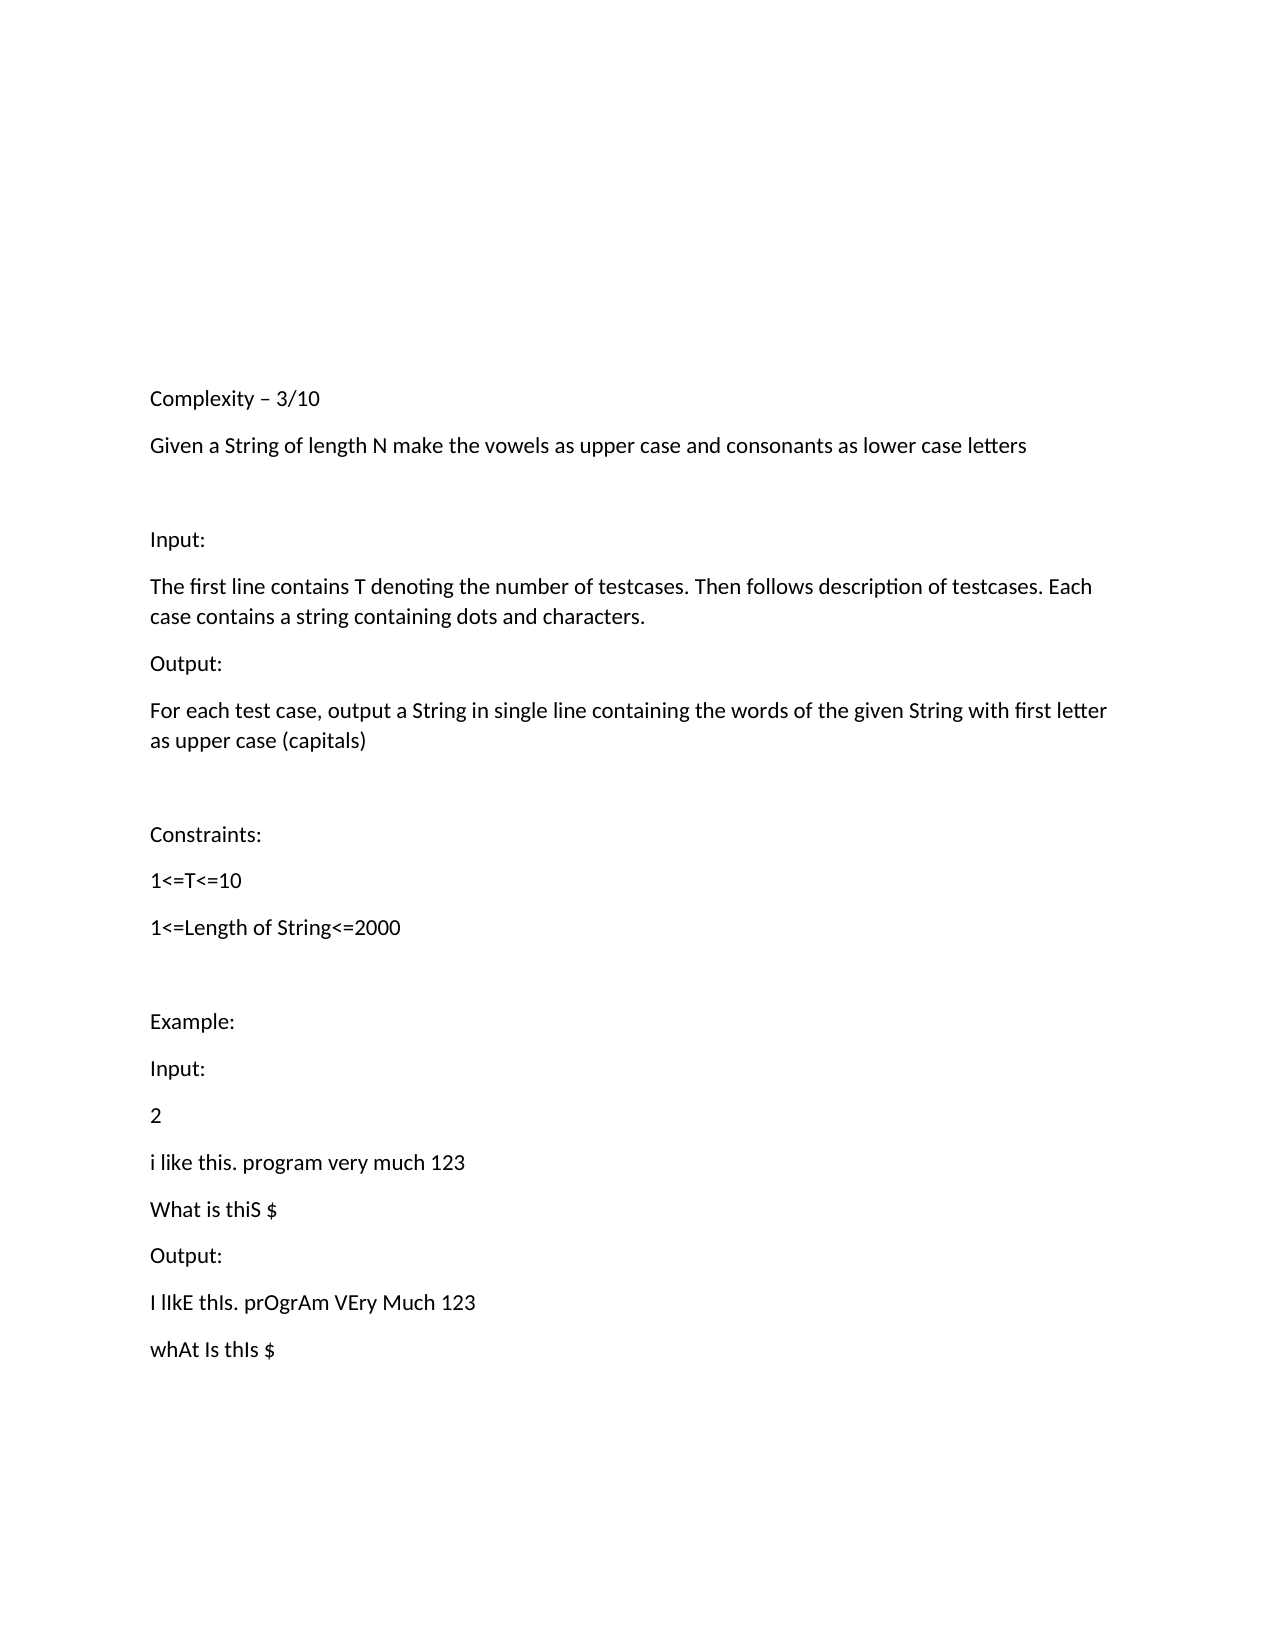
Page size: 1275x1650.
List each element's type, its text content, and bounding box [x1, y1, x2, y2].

text 1<=T<=10 [150, 867, 1125, 895]
text Example: [150, 1007, 1125, 1035]
text The first line contains T denoting the number of testcases. Then follows description of testcases. Each case contains a string containing dots and characters. [150, 572, 1125, 630]
text For each test case, output a String in single line containing the words of the given String with first letter as upper case (capitals) [150, 696, 1125, 754]
text Output: [150, 1242, 1125, 1270]
text whAt Is thIs $ [150, 1335, 1125, 1363]
text 1<=Length of String<=2000 [150, 913, 1125, 942]
text Input: [150, 525, 1125, 553]
text What is thiS $ [150, 1195, 1125, 1223]
text Given a String of length N make the vowels as upper case and consonants as lower case letters [150, 431, 1125, 459]
text Constraints: [150, 820, 1125, 848]
text 2 [150, 1101, 1125, 1129]
text I lIkE thIs. prOgrAm VEry Much 123 [150, 1288, 1125, 1317]
text Input: [150, 1054, 1125, 1082]
text Output: [150, 649, 1125, 677]
text i like this. program very much 123 [150, 1148, 1125, 1176]
text Complexity – 3/10 [150, 384, 1125, 412]
